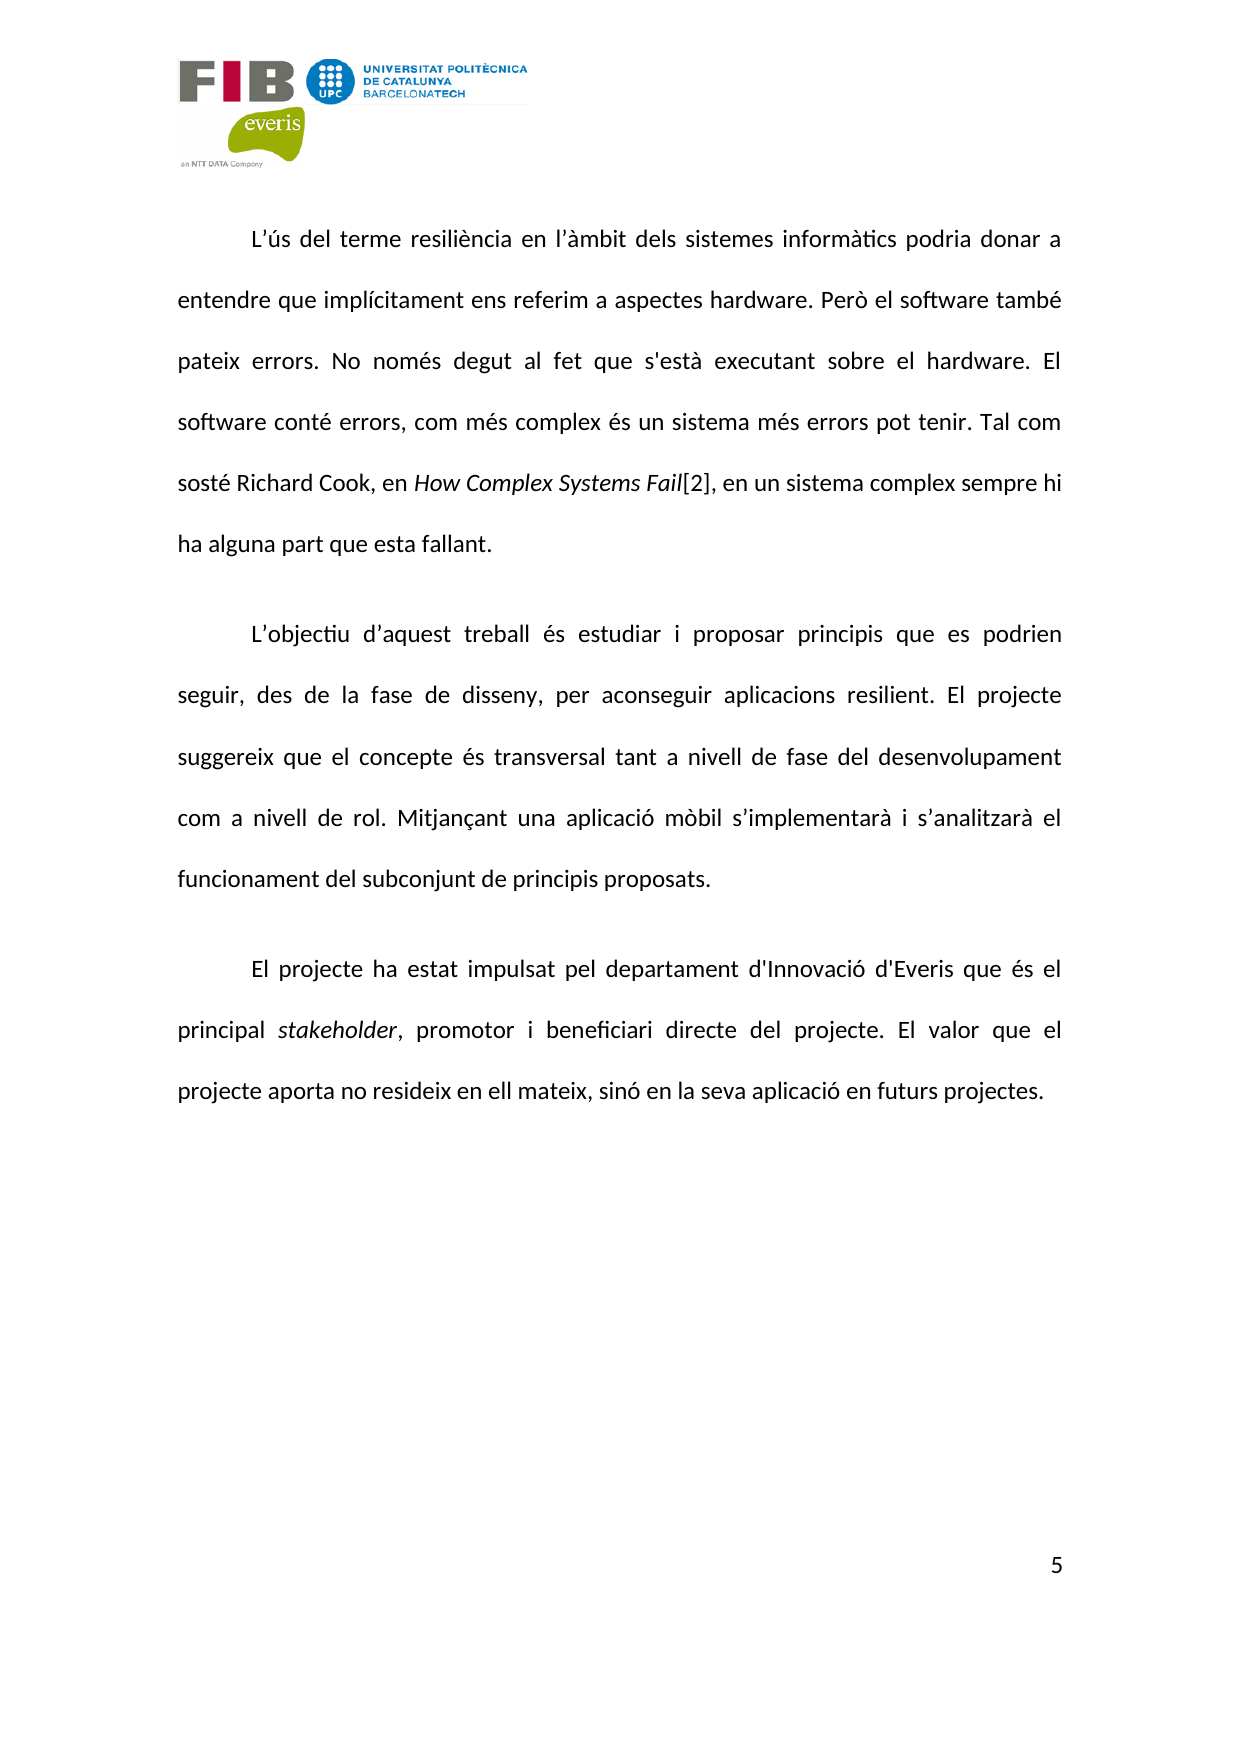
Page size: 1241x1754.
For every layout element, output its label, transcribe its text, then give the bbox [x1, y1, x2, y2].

text L’objectiu d’aquest treball és estudiar i proposar principis que es podrien seguir, des de la fase de disseny, per aconseguir aplicacions resilient. El projecte suggereix que el concepte és transversal tant a nivell de fase del desenvolupament com a nivell de rol. Mitjançant una aplicació mòbil s’implementarà i s’analitzarà el funcionament del subconjunt de principis proposats. [177, 619, 1063, 893]
text El projecte ha estat impulsat pel departament d'Innovació d'Everis que és el principal stakeholder, promotor i beneficiari directe del projecte. El valor que el projecte aporta no resideix en ell mateix, sinó en la seva aplicació en futurs projectes. [177, 953, 1063, 1106]
text L’ús del terme resiliència en l’àmbit dels sistemes informàtics podria donar a entendre que implícitament ens referim a aspectes hardware. Però el software també pateix errors. No només degut al fet que s'està executant sobre el hardware. El software conté errors, com més complex és un sistema més errors pot tenir. Tal com sosté Richard Cook, en How Complex Systems Fail[2], en un sistema complex sempre hi ha alguna part que esta fallant. [177, 223, 1063, 559]
picture [177, 59, 528, 168]
